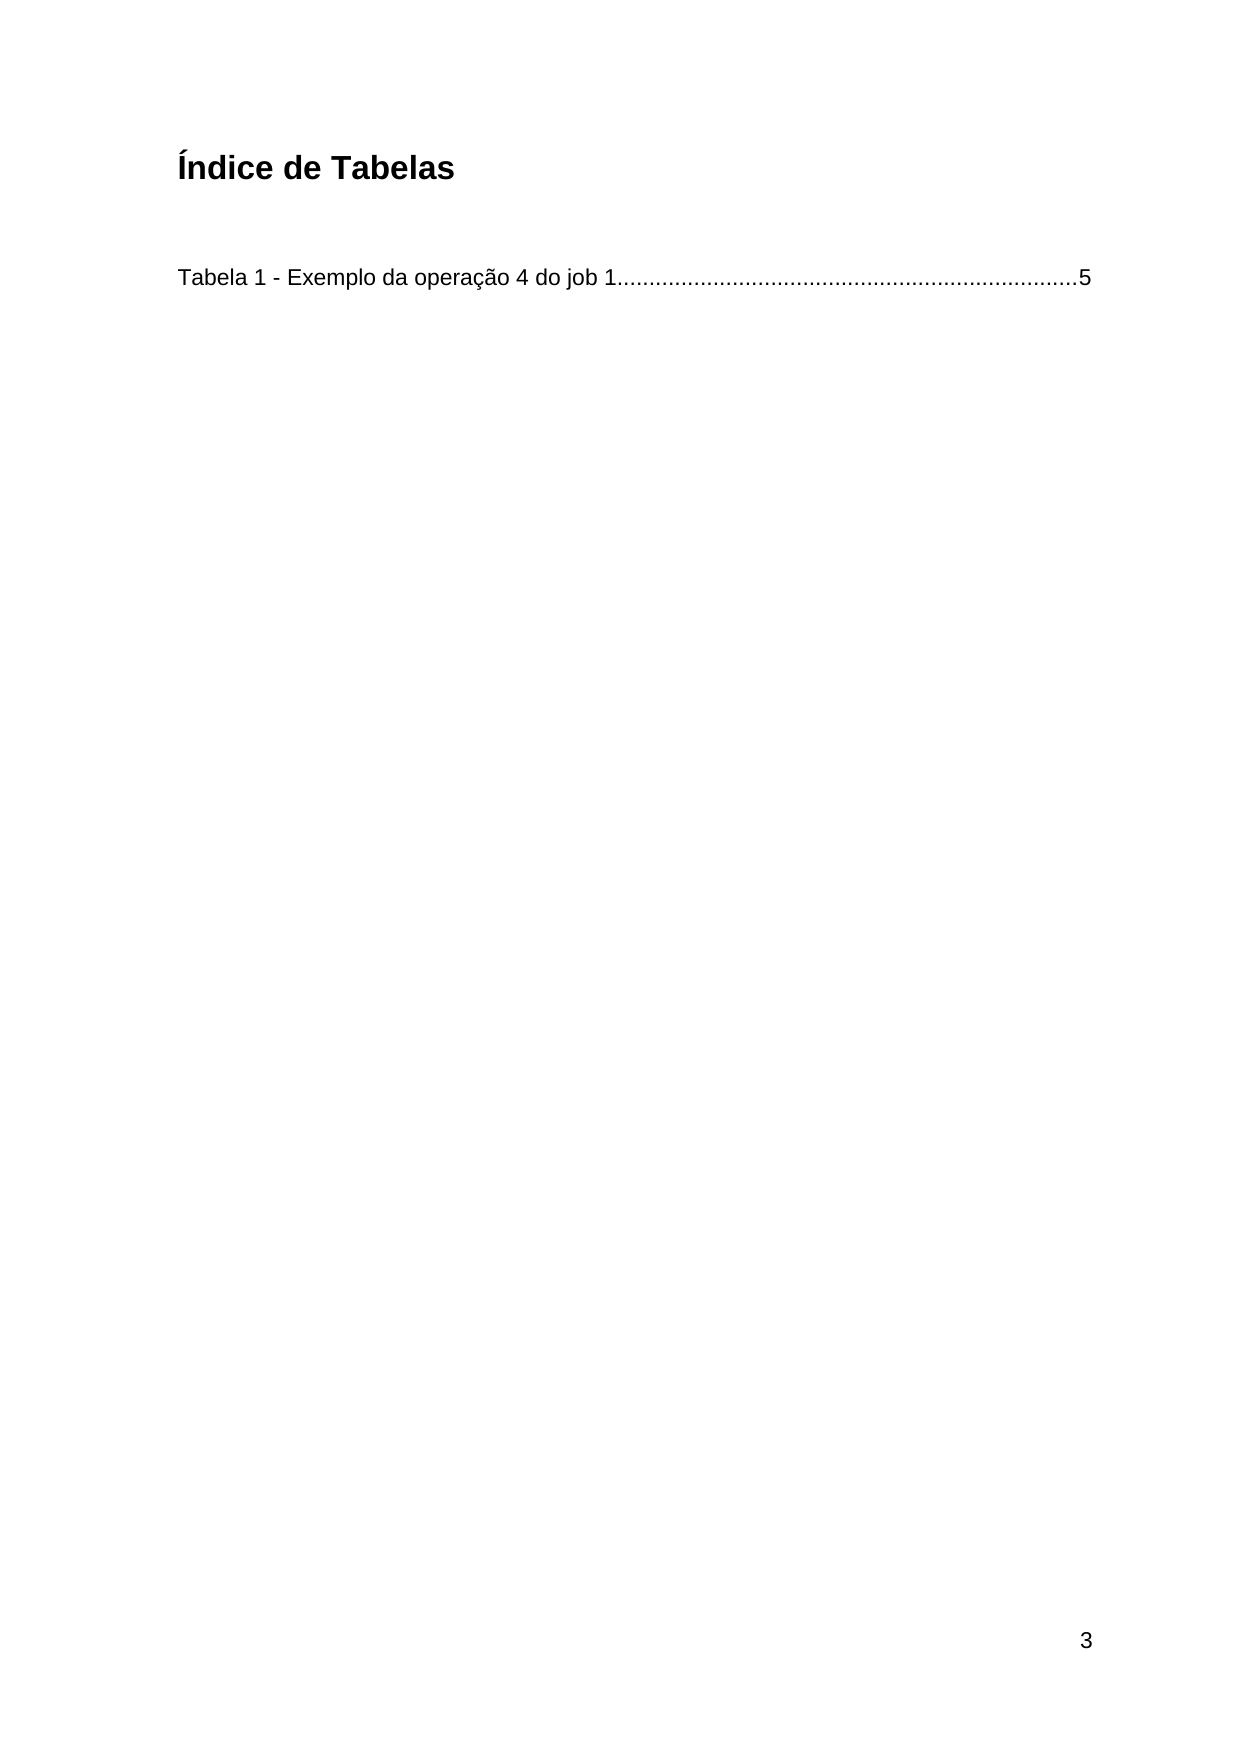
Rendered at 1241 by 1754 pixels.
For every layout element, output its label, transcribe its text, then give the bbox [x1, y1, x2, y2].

text Tabela 1 - Exemplo da operação 4 do job 1 5 [177, 264, 1092, 290]
text Índice de Tabelas [177, 148, 1092, 186]
